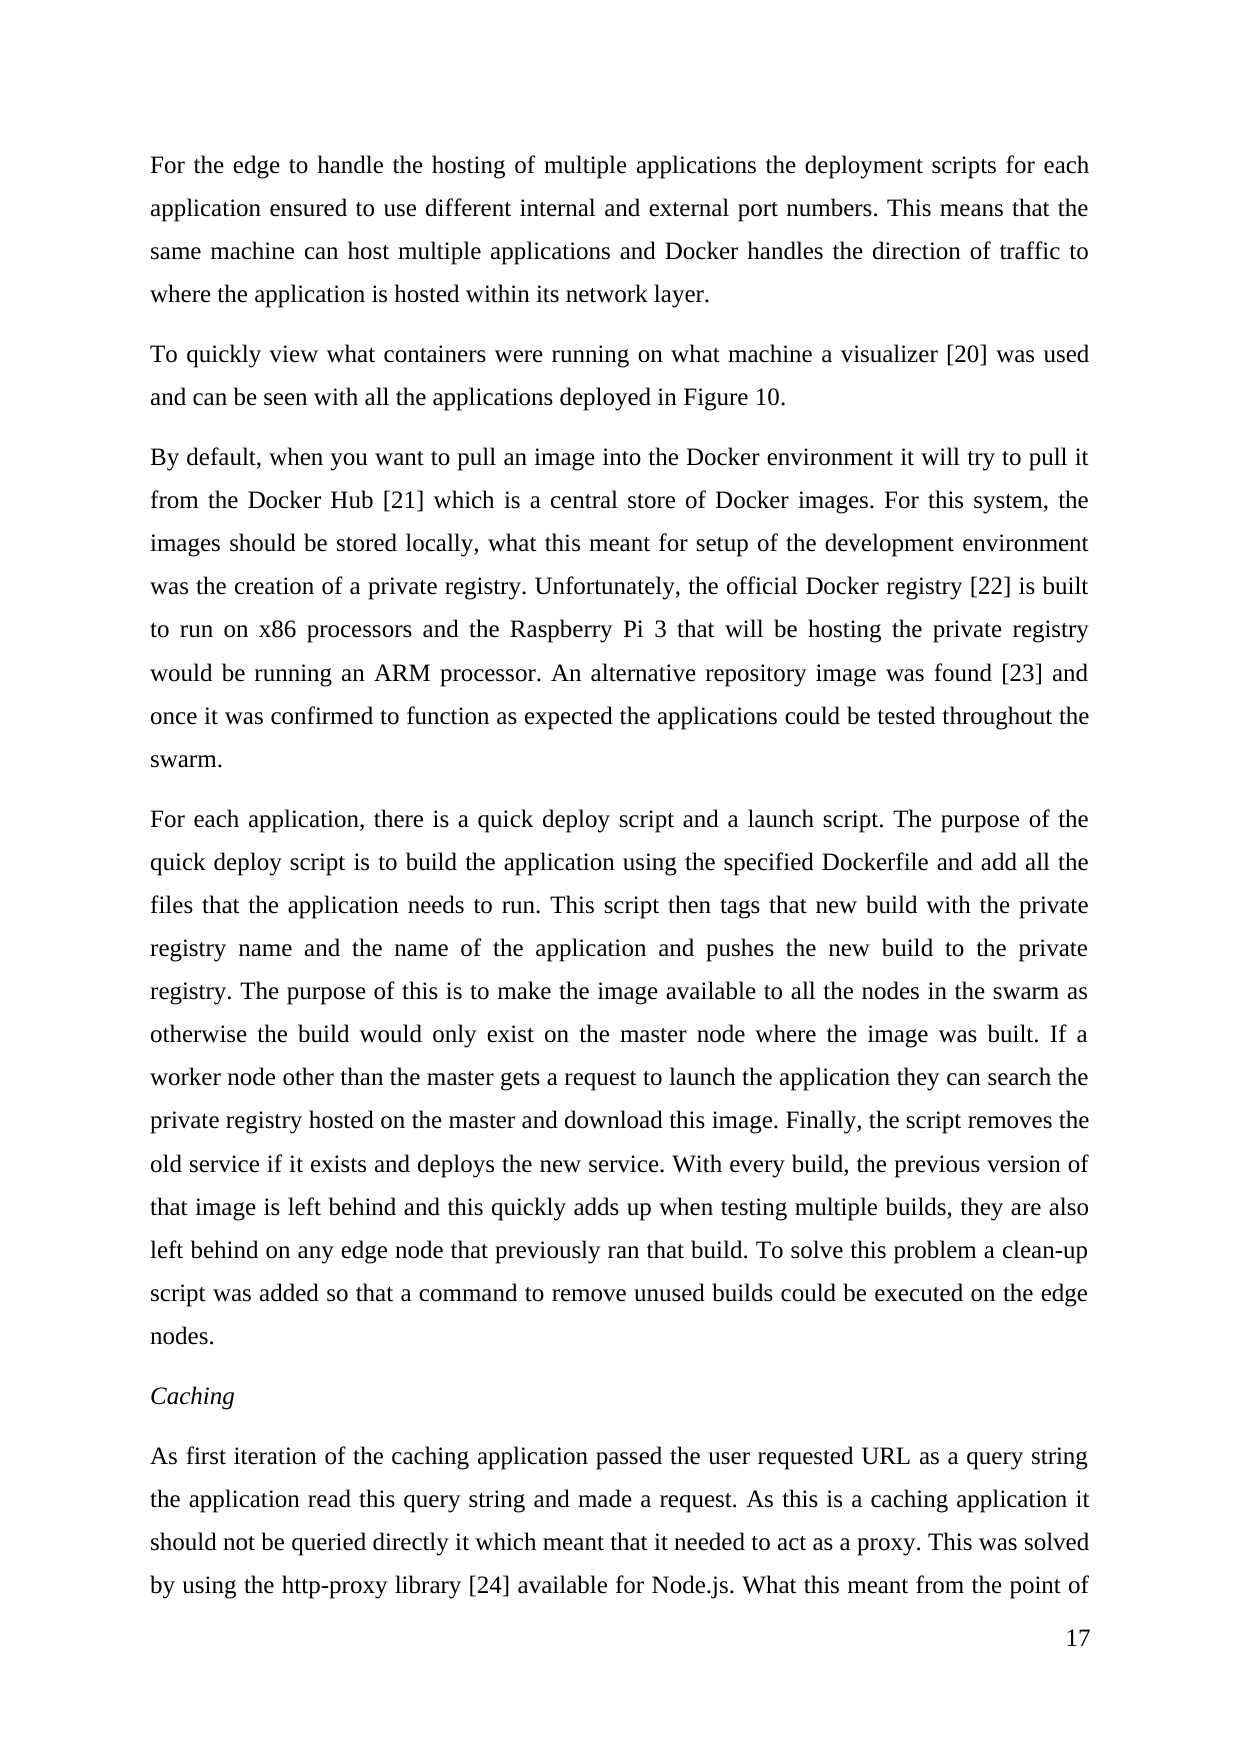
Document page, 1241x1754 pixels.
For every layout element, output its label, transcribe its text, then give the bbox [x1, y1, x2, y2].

text Caching [150, 1381, 1090, 1410]
text By default, when you want to pull an image into the Docker environment it will try to pull it from the Docker Hub [21] which is a central store of Docker images. For this system, the images should be stored locally, what this meant for setup of the development environment was the creation of a private registry. Unfortunately, the official Docker registry [22] is built to run on x86 processors and the Raspberry Pi 3 that will be hosting the private registry would be running an ARM processor. An alternative repository image was found [23] and once it was confirmed to function as expected the applications could be tested throughout the swarm. [150, 442, 1090, 773]
text For the edge to handle the hosting of multiple applications the deployment scripts for each application ensured to use different internal and external port numbers. This means that the same machine can host multiple applications and Docker handles the direction of traffic to where the application is hosted within its network layer. [150, 150, 1090, 308]
